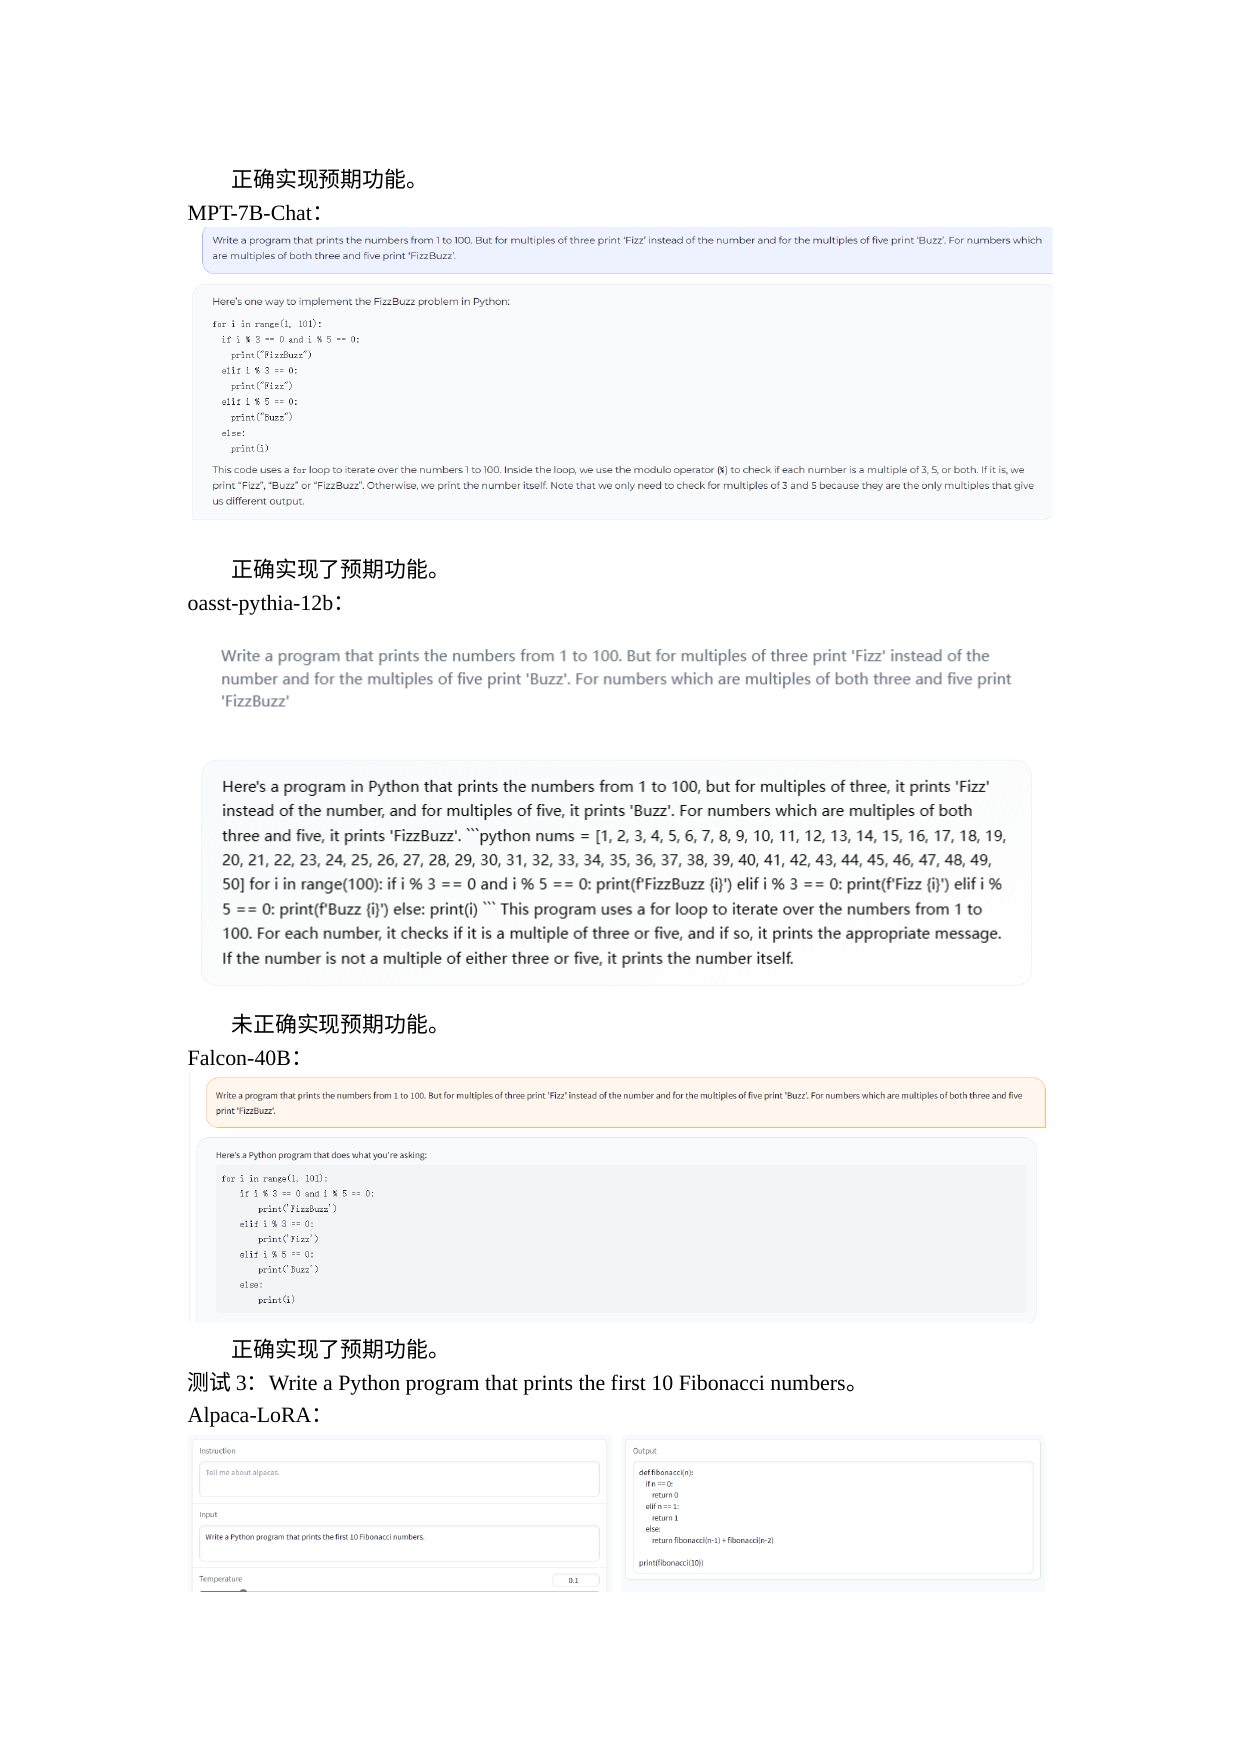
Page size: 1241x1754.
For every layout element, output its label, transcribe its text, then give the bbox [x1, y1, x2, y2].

text MPT-7B-Chat： [187, 194, 1053, 227]
text Falcon-40B： [187, 1039, 1053, 1072]
text 测试3：Write a Python program that prints the first 10 Fibonacci numbers。 [187, 1364, 1053, 1397]
text 正确实现预期功能。 [187, 162, 1053, 194]
text 未正确实现预期功能。 [187, 1007, 1053, 1039]
text 正确实现了预期功能。 [187, 552, 1053, 584]
text 正确实现了预期功能。 [187, 1332, 1053, 1364]
text Alpaca-LoRA： [187, 1397, 1053, 1429]
picture [187, 227, 1053, 522]
picture [187, 617, 1053, 1001]
text oasst-pythia-12b： [187, 584, 1053, 617]
picture [187, 1429, 1053, 1592]
picture [187, 1072, 1053, 1323]
